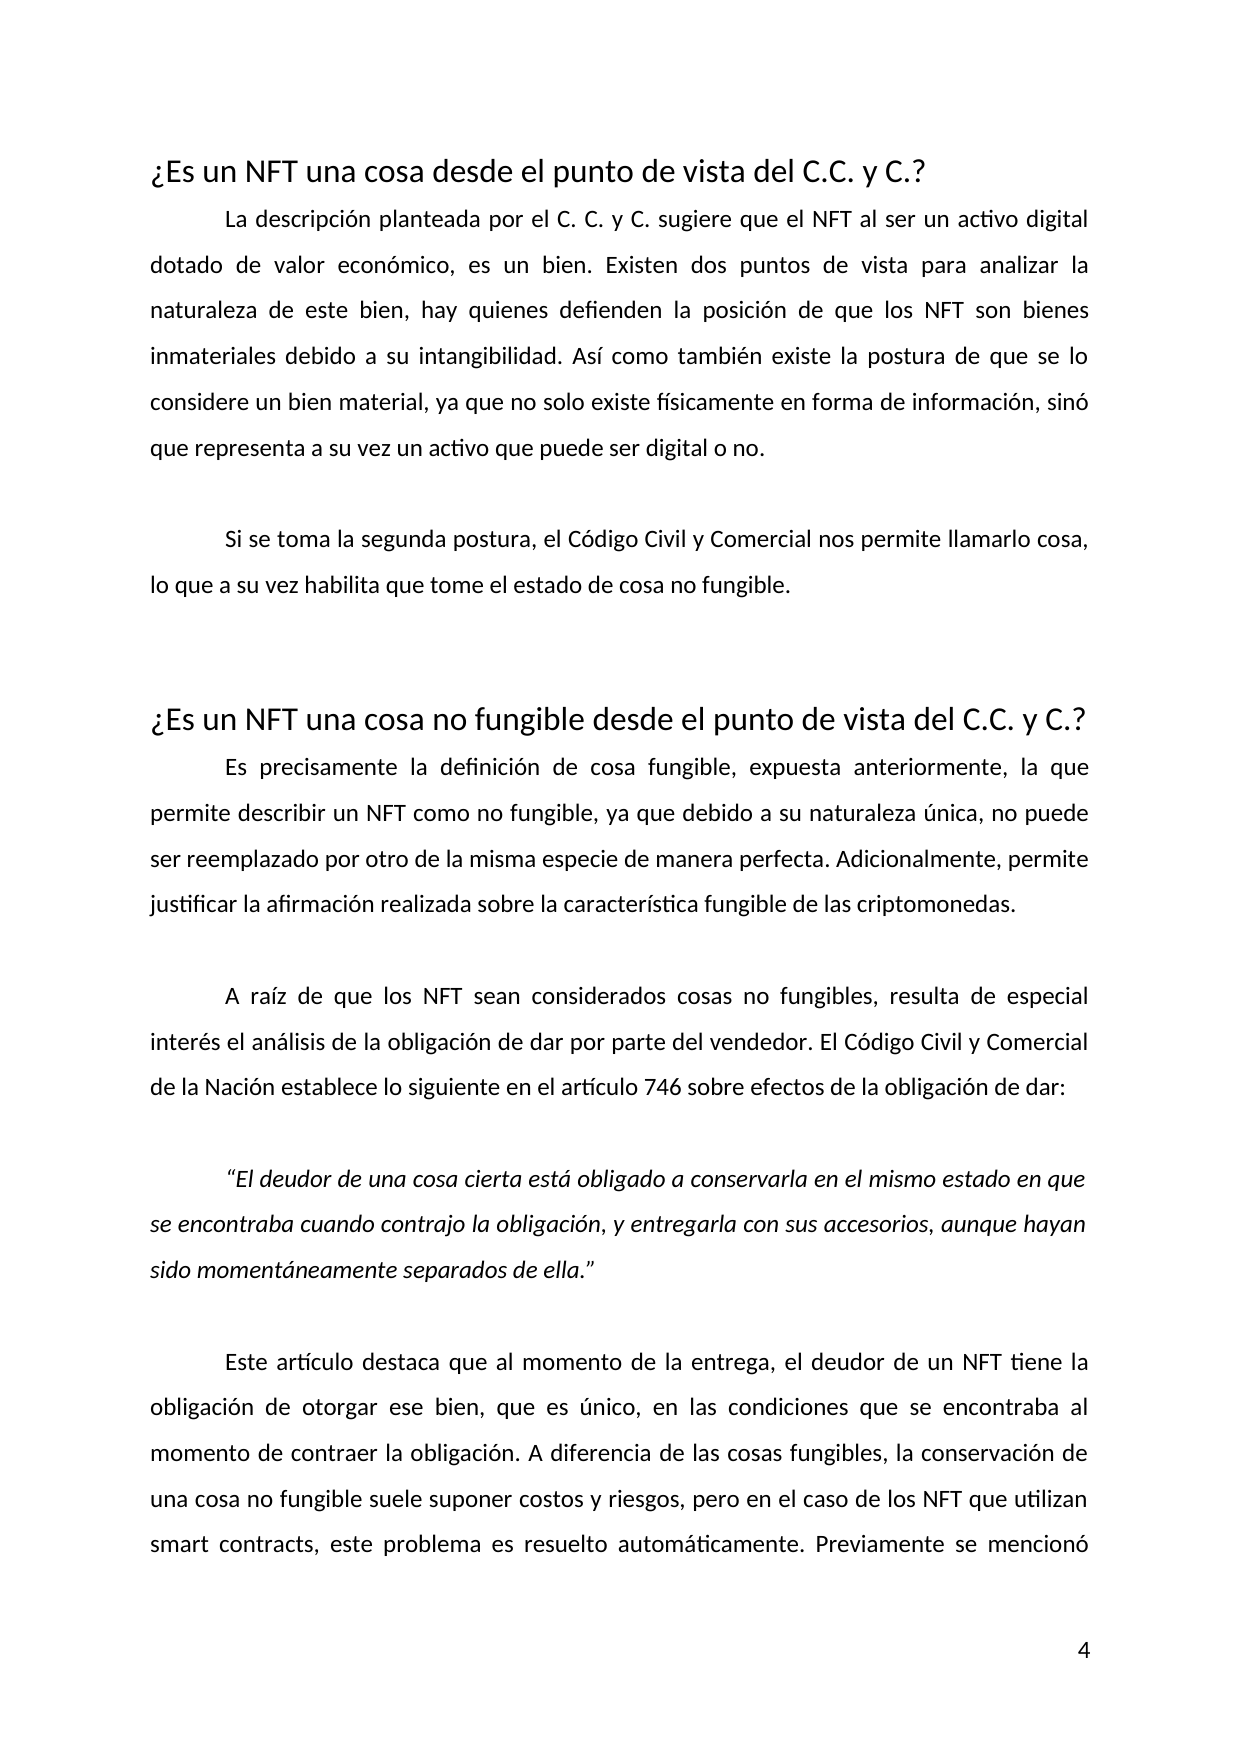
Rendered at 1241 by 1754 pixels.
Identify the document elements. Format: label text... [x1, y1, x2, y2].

subtitle ¿Es un NFT una cosa no fungible desde el punto de vista del C.C. y C.? [150, 698, 1090, 739]
text A raíz de que los NFT sean considerados cosas no fungibles, resulta de especial interés el análisis de la obligación de dar por parte del vendedor. El Código Civil y Comercial de la Nación establece lo siguiente en el artículo 746 sobre efectos de la obligación de dar: [150, 980, 1090, 1102]
text La descripción planteada por el C. C. y C. sugiere que el NFT al ser un activo digital dotado de valor económico, es un bien. Existen dos puntos de vista para analizar la naturaleza de este bien, hay quienes defienden la posición de que los NFT son bienes inmateriales debido a su intangibilidad. Así como también existe la postura de que se lo considere un bien material, ya que no solo existe físicamente en forma de información, sinó que representa a su vez un activo que puede ser digital o no. [150, 203, 1090, 462]
subtitle ¿Es un NFT una cosa desde el punto de vista del C.C. y C.? [150, 150, 1090, 191]
text “El deudor de una cosa cierta está obligado a conservarla en el mismo estado en que se encontraba cuando contrajo la obligación, y entregarla con sus accesorios, aunque hayan sido momentáneamente separados de ella.” [150, 1163, 1090, 1285]
text Es precisamente la definición de cosa fungible, expuesta anteriormente, la que permite describir un NFT como no fungible, ya que debido a su naturaleza única, no puede ser reemplazado por otro de la misma especie de manera perfecta. Adicionalmente, permite justificar la afirmación realizada sobre la característica fungible de las criptomonedas. [150, 751, 1090, 919]
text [150, 1346, 1090, 1559]
text Si se toma la segunda postura, el Código Civil y Comercial nos permite llamarlo cosa, lo que a su vez habilita que tome el estado de cosa no fungible. [150, 523, 1090, 599]
